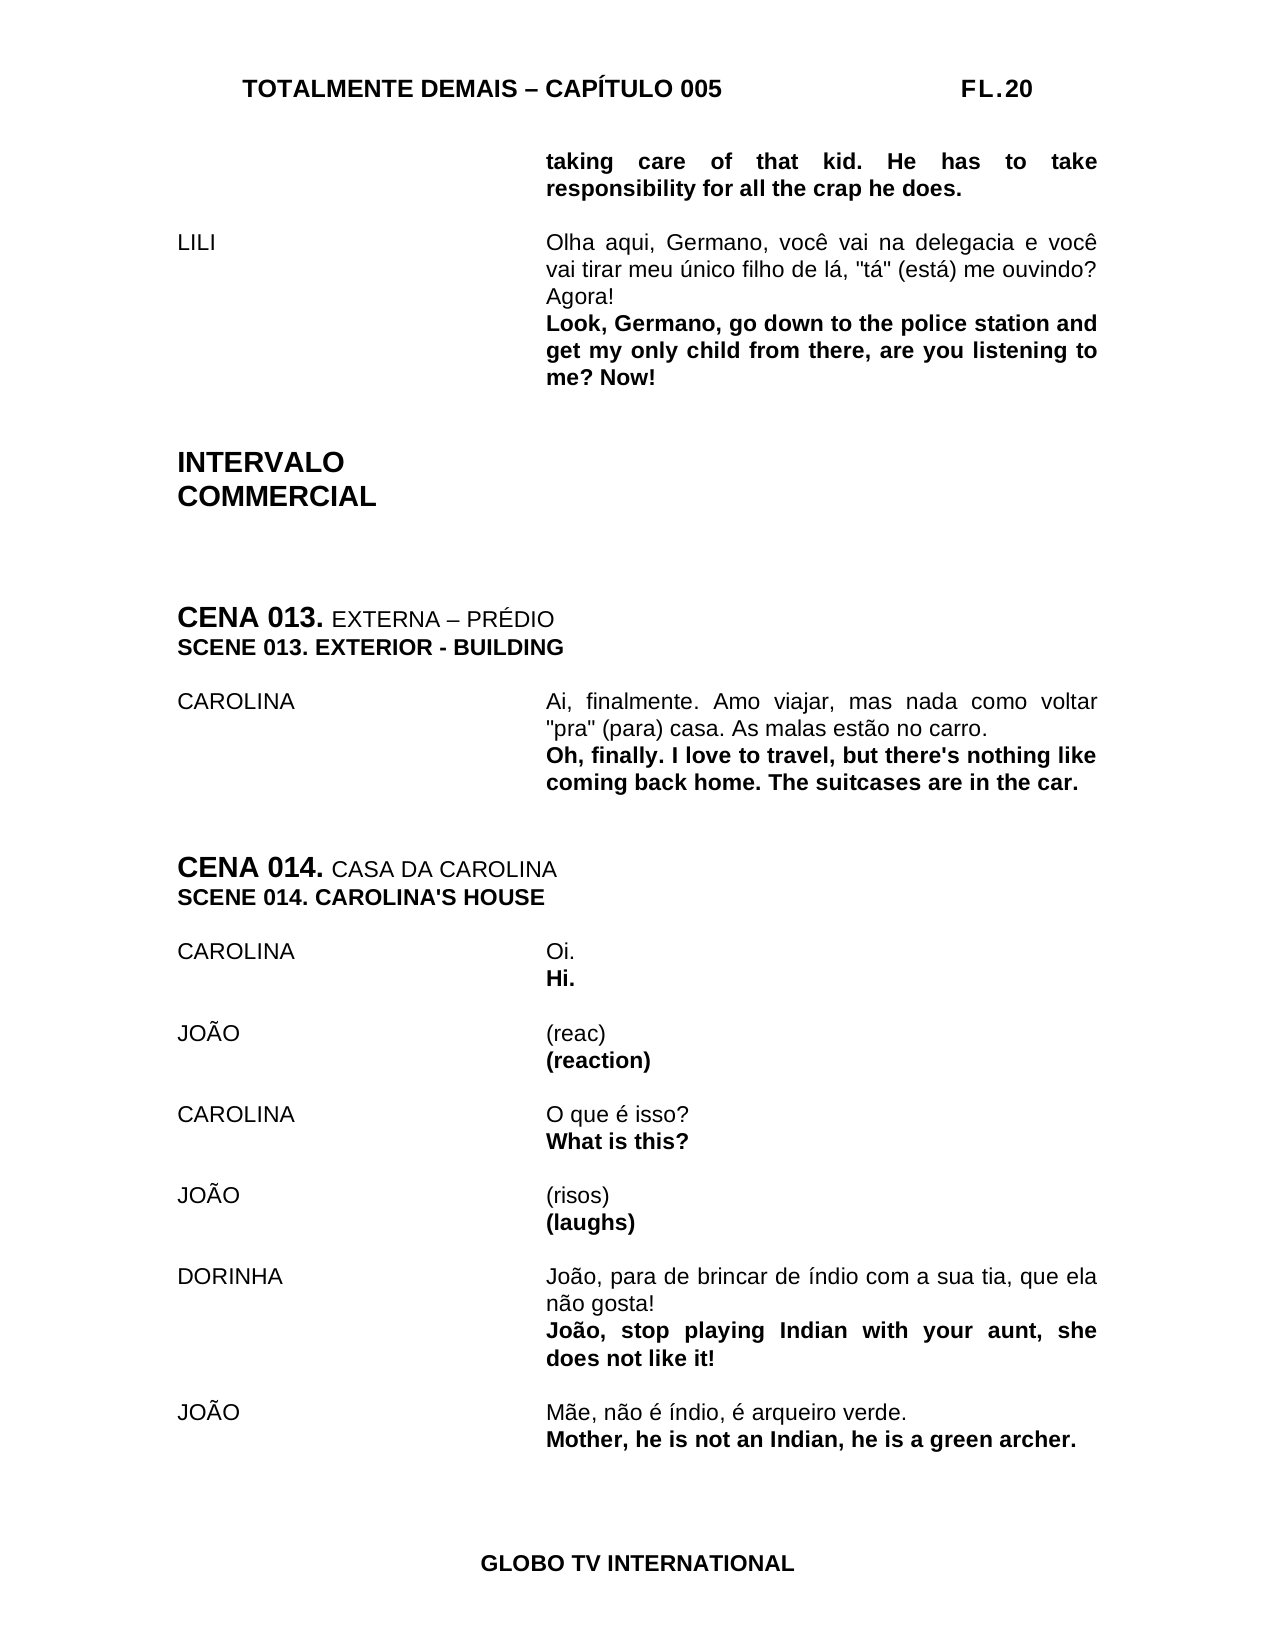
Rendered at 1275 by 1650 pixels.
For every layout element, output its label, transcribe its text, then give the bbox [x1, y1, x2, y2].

text JOÃO Mãe, não é índio, é arqueiro verde. Mother, he is not an Indian, he is a green archer. [177, 1398, 1098, 1452]
text LILI Olha aqui, Germano, você vai na delegacia e você vai tirar meu único filho de lá, "tá" (está) me ouvindo? Agora! Look, Germano, go down to the police station and get my only child from there, are you listening to me? Now! [177, 228, 1098, 391]
text COMMERCIAL [177, 478, 1098, 512]
text DORINHA João, para de brincar de índio com a sua tia, que ela não gosta! João, stop playing Indian with your aunt, she does not like it! [177, 1263, 1098, 1371]
text CENA 014. CASA DA CAROLINA [177, 850, 1098, 883]
text JOÃO (reac) (reaction) [177, 1019, 1098, 1073]
text CAROLINA O que é isso? What is this? [177, 1100, 1098, 1154]
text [177, 147, 1098, 201]
text CAROLINA Oi. [177, 938, 1098, 965]
text JOÃO (risos) (laughs) [177, 1181, 1098, 1236]
text INTERVALO [177, 445, 1098, 478]
text CAROLINA Ai, finalmente. Amo viajar, mas nada como voltar "pra" (para) casa. As malas estão no carro. Oh, finally. I love to travel, but there's nothing like coming back home. The suitcases are in the car. [177, 687, 1098, 796]
text SCENE 013. EXTERIOR - BUILDING [177, 633, 1098, 660]
text CENA 013. EXTERNA – PRÉDIO [177, 600, 1098, 633]
text SCENE 014. CAROLINA'S HOUSE [177, 883, 1098, 911]
text Hi. [177, 965, 1098, 992]
